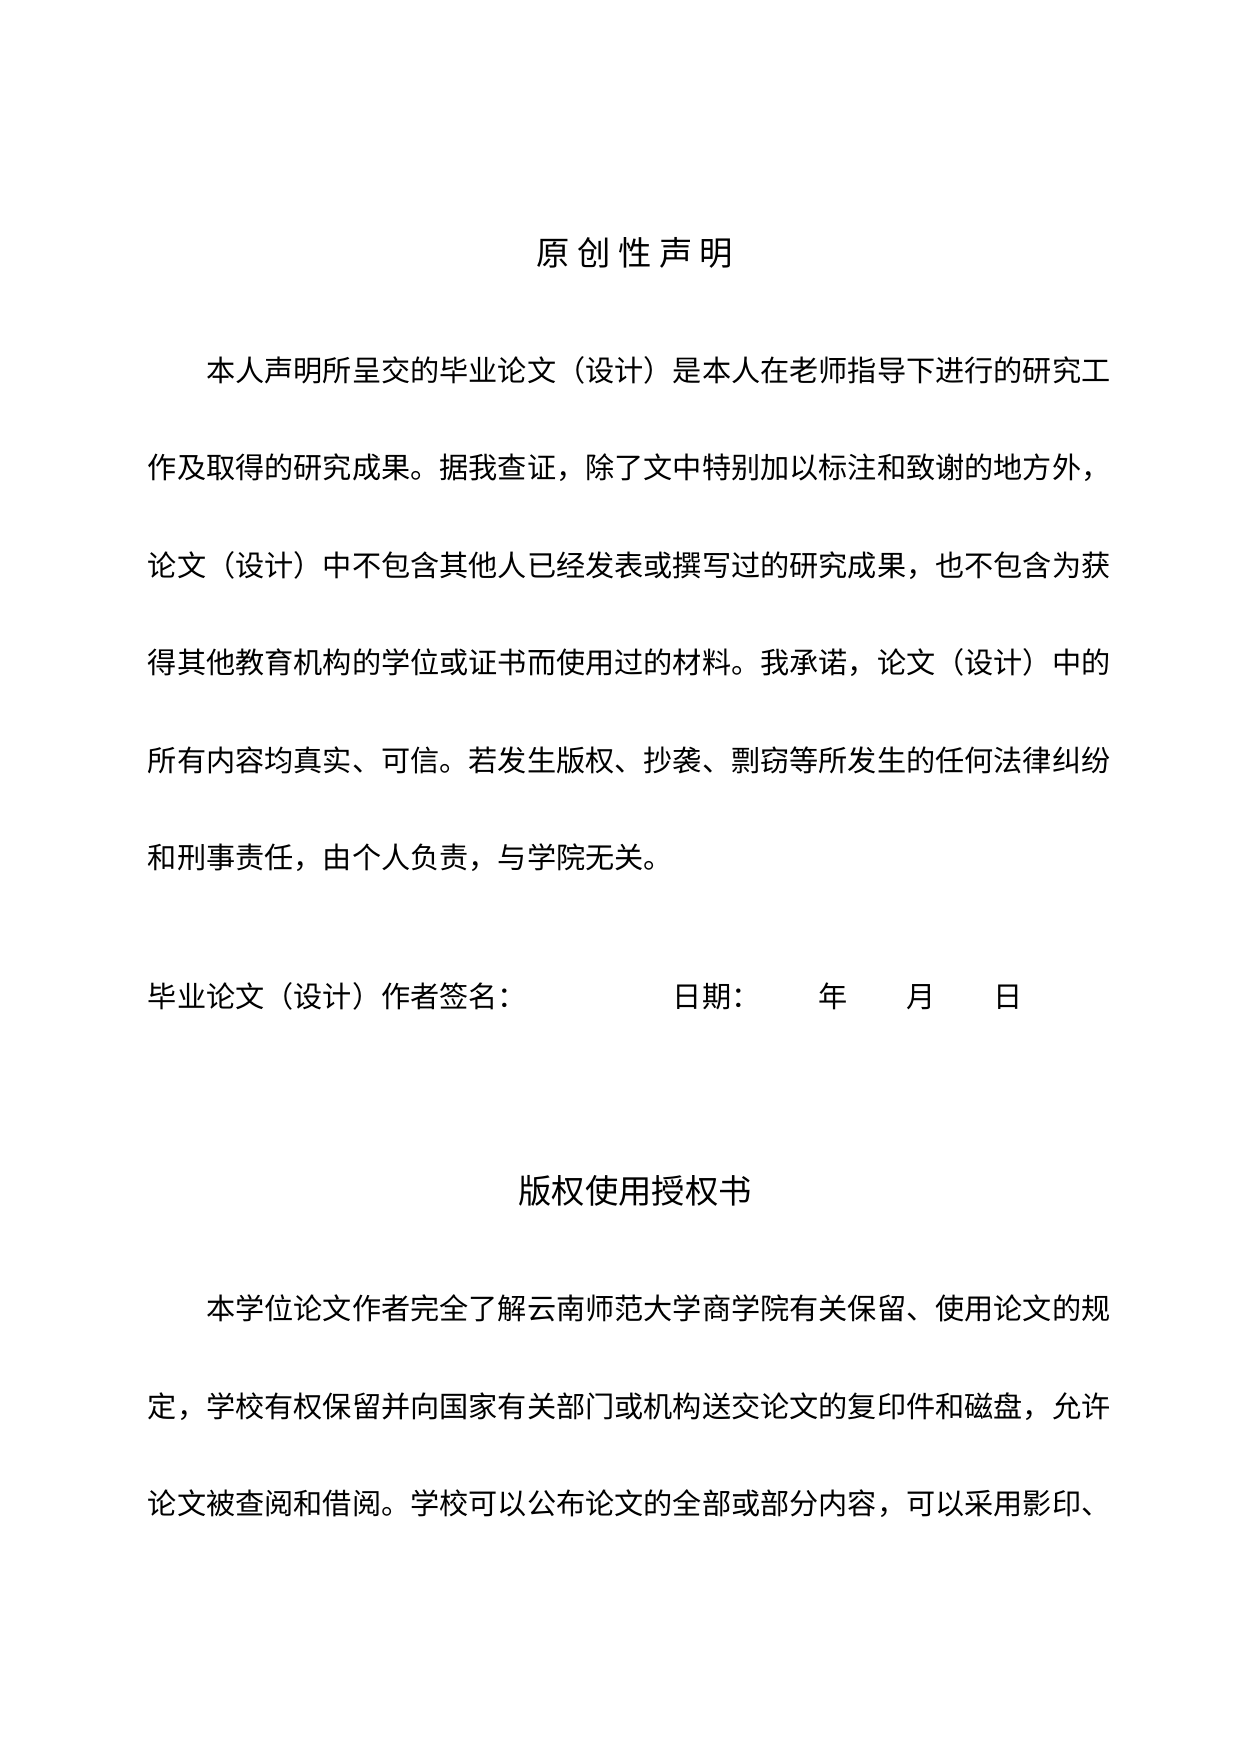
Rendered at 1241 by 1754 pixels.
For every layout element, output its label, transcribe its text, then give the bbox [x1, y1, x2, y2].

text 本人声明所呈交的毕业论文（设计）是本人在老师指导下进行的研究工作及取得的研究成果。据我查证，除了文中特别加以标注和致谢的地方外，论文（设计）中不包含其他人已经发表或撰写过的研究成果，也不包含为获得其他教育机构的学位或证书而使用过的材料。我承诺，论文（设计）中的所有内容均真实、可信。若发生版权、抄袭、剽窃等所发生的任何法律纠纷和刑事责任，由个人负责，与学院无关。 [148, 336, 1122, 888]
text 版权使用授权书 [148, 1165, 1122, 1213]
text 毕业论文（设计）作者签名： 日期： 年 月 日 [148, 962, 1122, 1027]
text 原 创 性 声 明 [148, 227, 1122, 275]
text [148, 1274, 1122, 1534]
